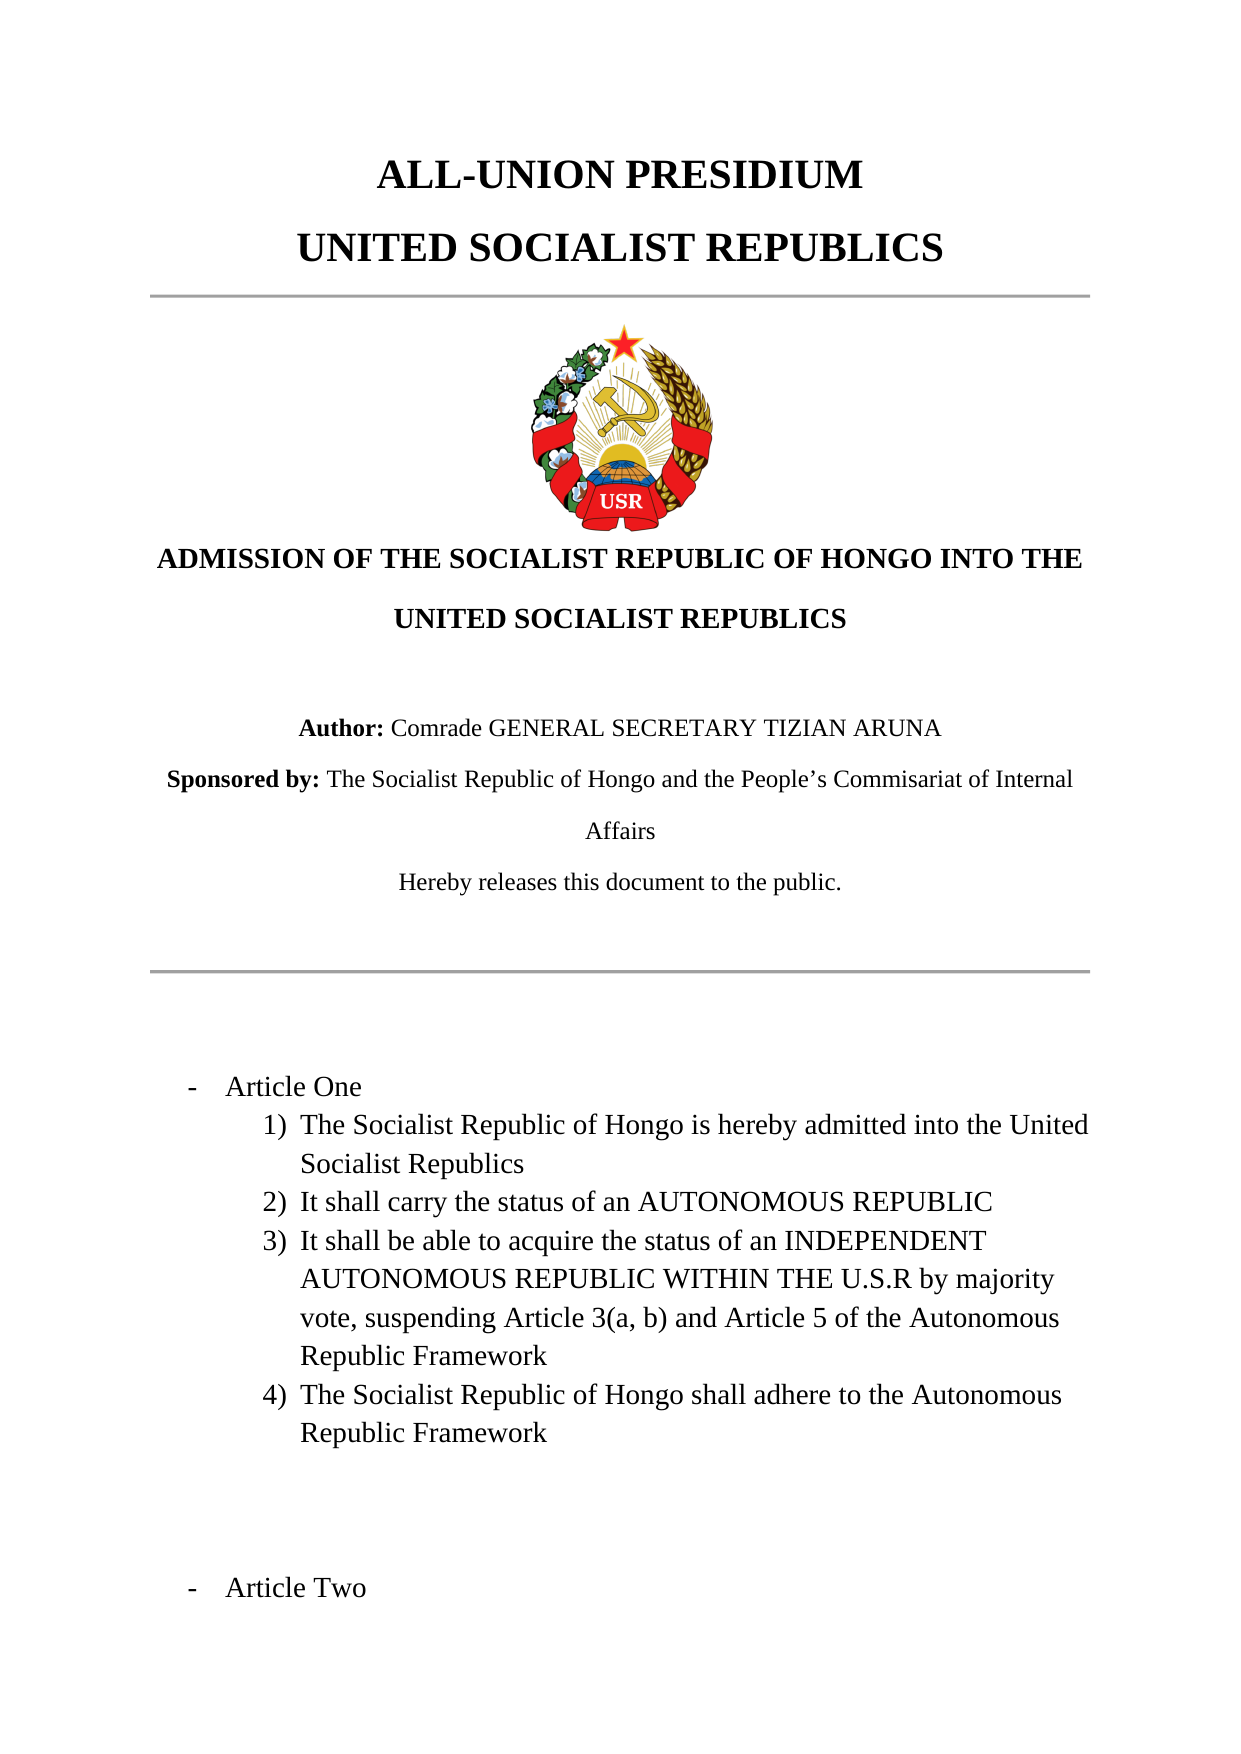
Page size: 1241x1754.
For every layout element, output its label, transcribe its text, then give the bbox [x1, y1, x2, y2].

text ADMISSION OF THE SOCIALIST REPUBLIC OF HONGO INTO THE UNITED SOCIALIST REPUBLICS [150, 541, 1090, 635]
list It shall carry the status of an AUTONOMOUS REPUBLIC [262, 1184, 1090, 1218]
text Sponsored by: The Socialist Republic of Hongo and the People’s Commisariat of Internal Affairs [150, 764, 1090, 844]
text UNITED SOCIALIST REPUBLICS [150, 222, 1090, 270]
list Article Two [187, 1570, 1090, 1603]
text ALL-UNION PRESIDIUM [150, 150, 1090, 198]
list The Socialist Republic of Hongo is hereby admitted into the United Socialist Republics [262, 1107, 1090, 1179]
text Author: Comrade GENERAL SECRETARY TIZIAN ARUNA [150, 713, 1090, 742]
list Article One [187, 1069, 1090, 1102]
text Hereby releases this document to the public. [150, 867, 1090, 896]
picture [526, 324, 714, 532]
list It shall be able to acquire the status of an INDEPENDENT AUTONOMOUS REPUBLIC WITHIN THE U.S.R by majority vote, suspending Article 3(a, b) and Article 5 of the Autonomous Republic Framework [262, 1223, 1090, 1372]
list The Socialist Republic of Hongo shall adhere to the Autonomous Republic Framework [262, 1377, 1090, 1449]
